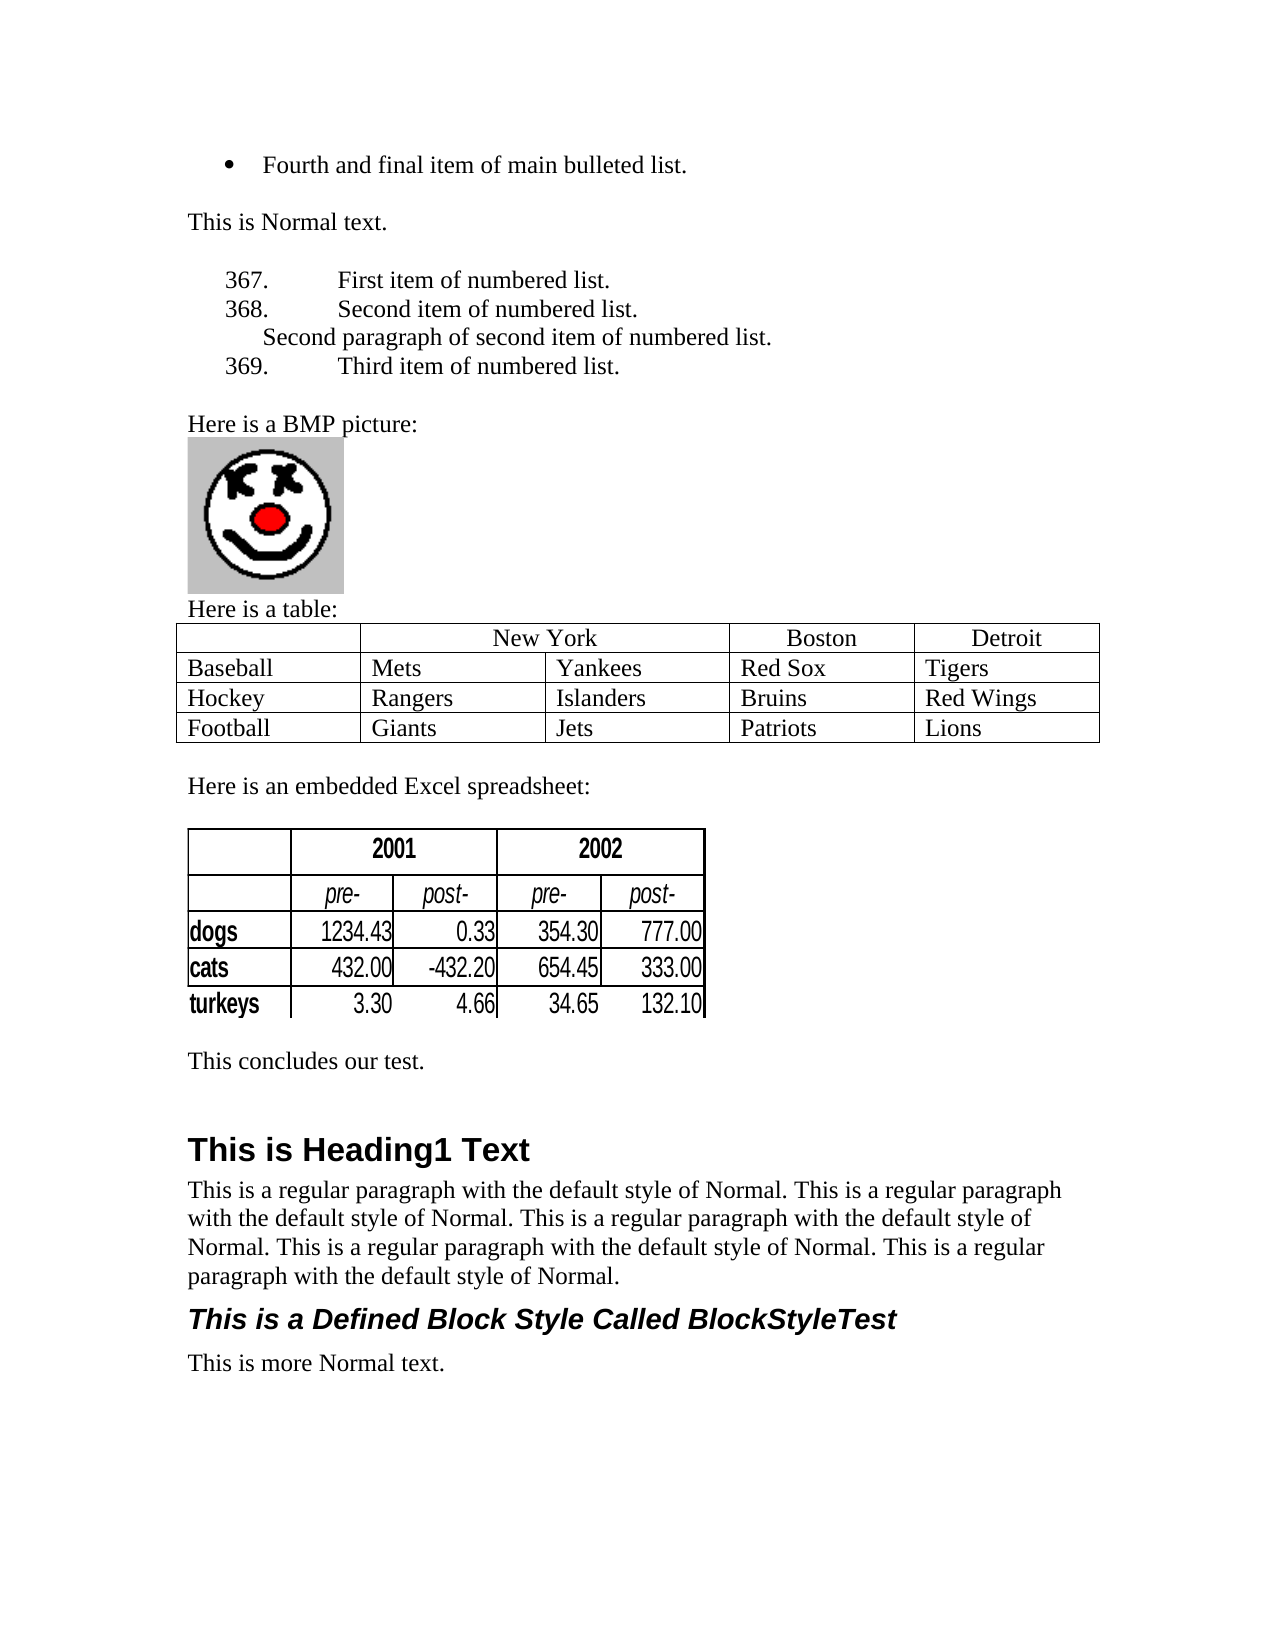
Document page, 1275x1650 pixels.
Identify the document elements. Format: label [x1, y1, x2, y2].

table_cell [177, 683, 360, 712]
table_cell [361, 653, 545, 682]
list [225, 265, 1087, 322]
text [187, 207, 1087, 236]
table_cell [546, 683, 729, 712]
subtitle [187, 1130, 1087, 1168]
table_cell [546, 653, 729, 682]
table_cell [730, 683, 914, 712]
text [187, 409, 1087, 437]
picture [187, 437, 344, 594]
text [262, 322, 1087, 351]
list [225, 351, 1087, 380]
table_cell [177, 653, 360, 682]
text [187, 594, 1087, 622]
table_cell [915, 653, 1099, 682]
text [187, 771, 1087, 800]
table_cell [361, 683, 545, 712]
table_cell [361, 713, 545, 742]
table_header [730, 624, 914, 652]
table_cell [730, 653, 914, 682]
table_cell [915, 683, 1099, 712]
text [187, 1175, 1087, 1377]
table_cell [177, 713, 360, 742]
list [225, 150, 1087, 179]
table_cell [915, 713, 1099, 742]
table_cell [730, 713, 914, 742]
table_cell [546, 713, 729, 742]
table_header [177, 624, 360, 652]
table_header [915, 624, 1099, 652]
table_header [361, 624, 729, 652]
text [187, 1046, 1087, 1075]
